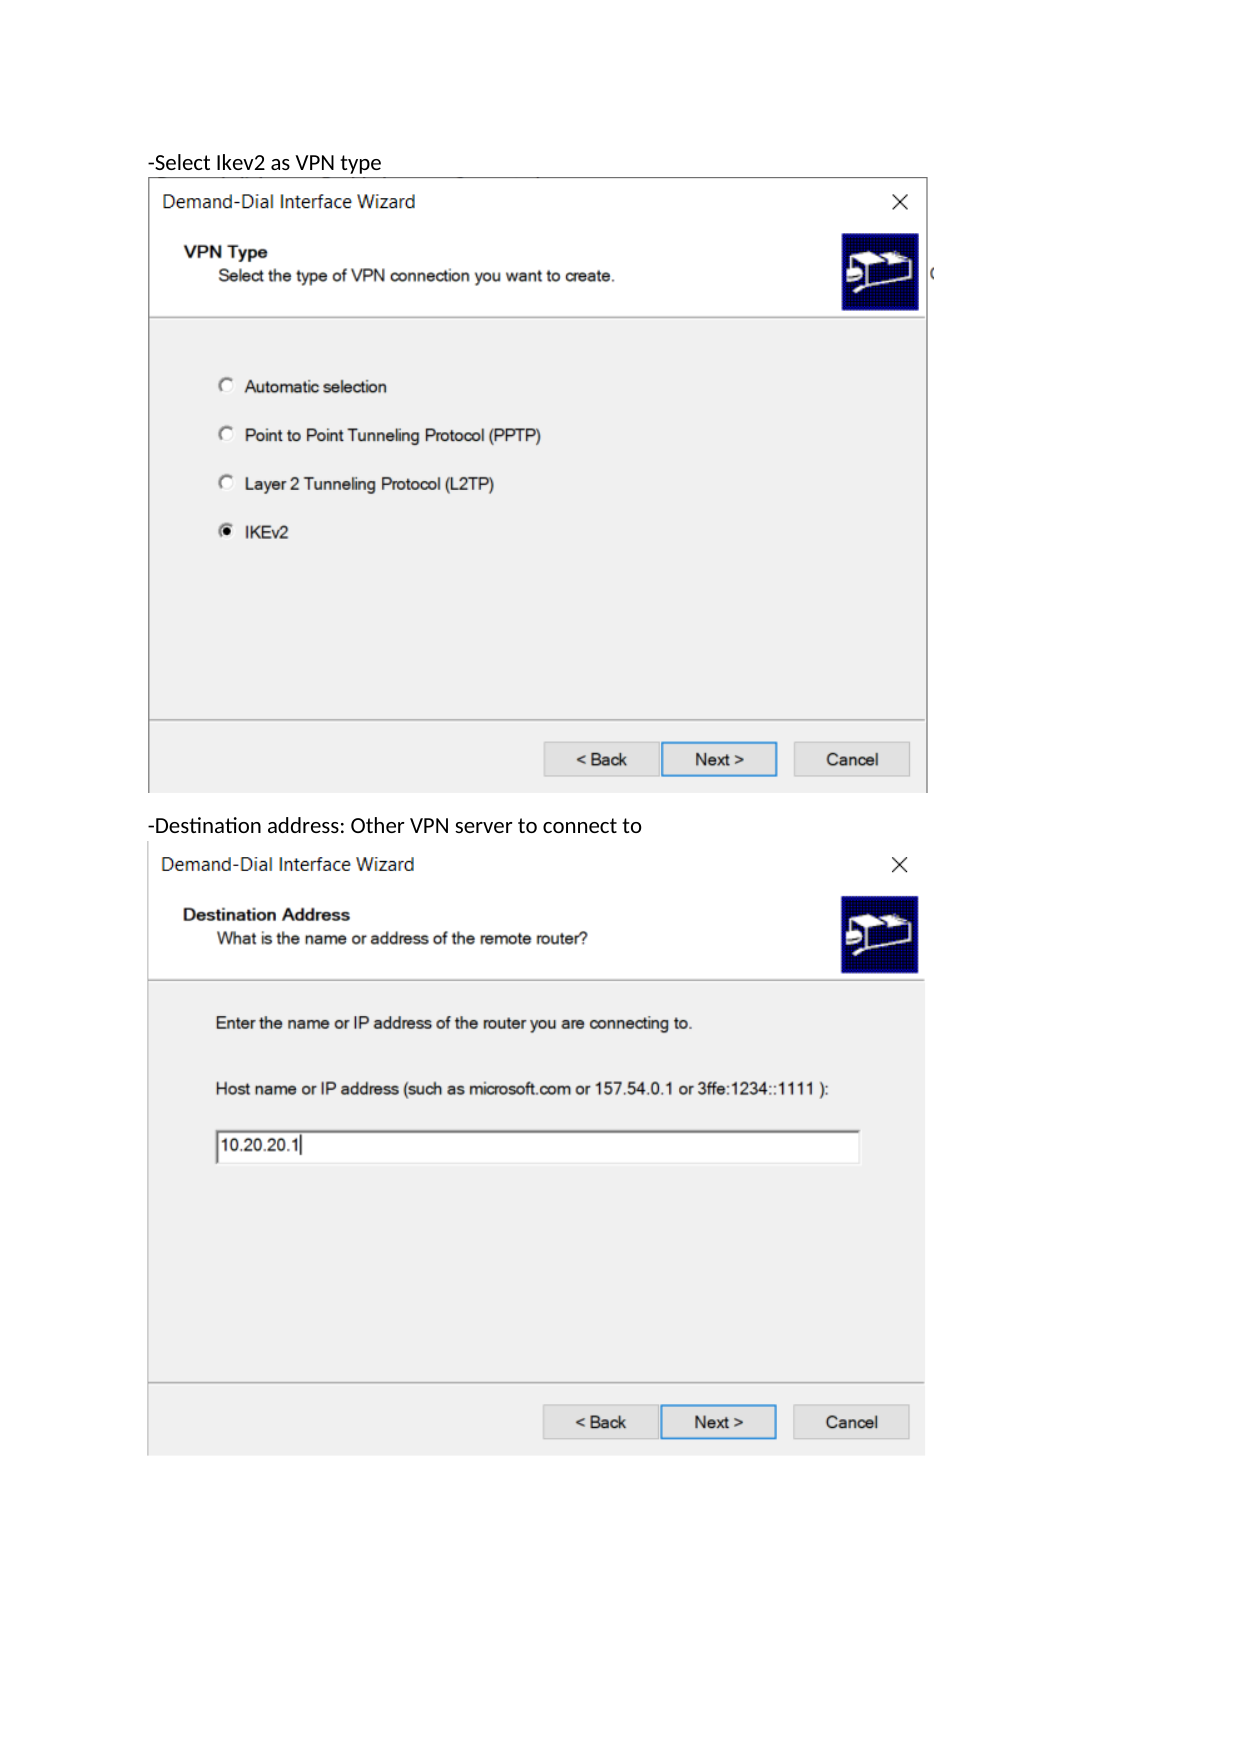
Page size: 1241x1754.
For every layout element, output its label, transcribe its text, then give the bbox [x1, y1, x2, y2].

picture [147, 841, 926, 1457]
picture [147, 177, 934, 793]
